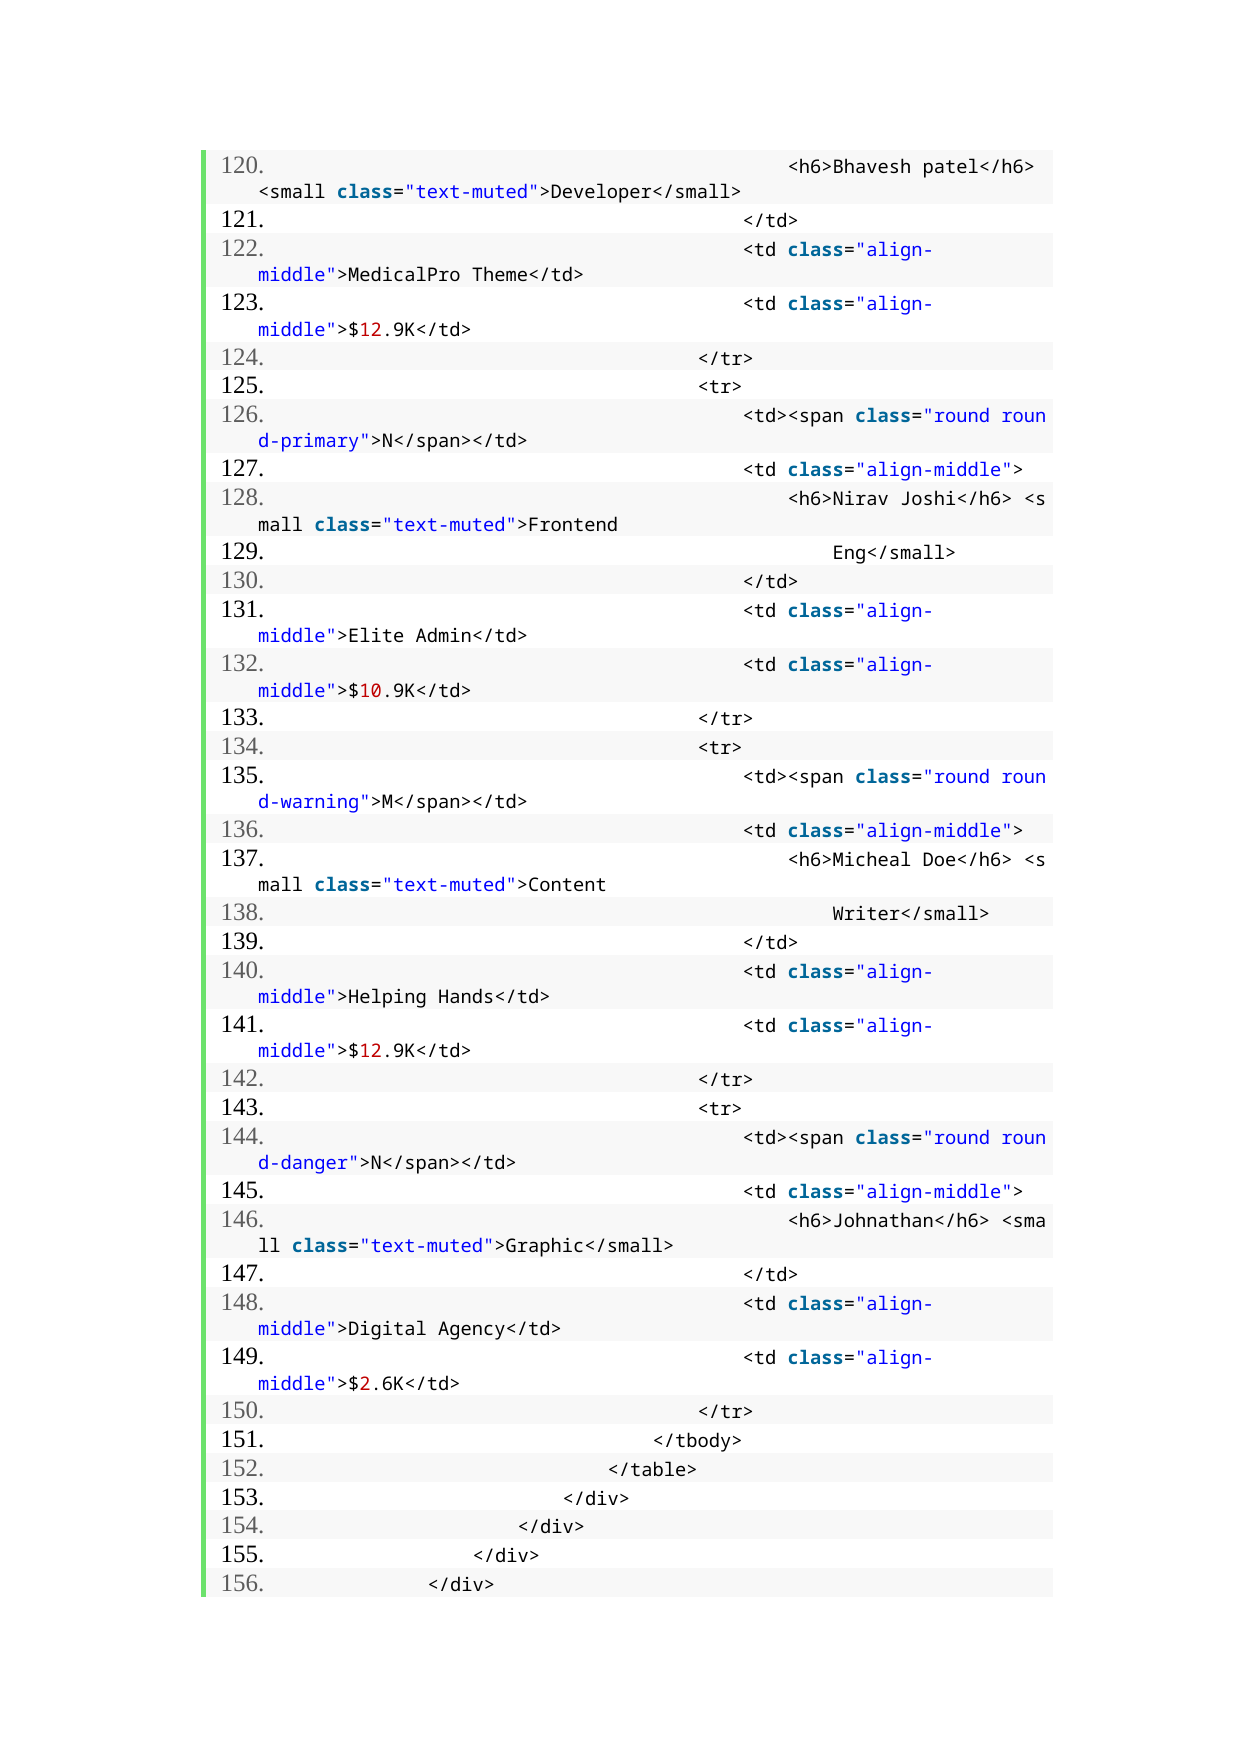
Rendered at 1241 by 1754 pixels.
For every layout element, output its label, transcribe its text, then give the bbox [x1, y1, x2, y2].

list <td class="align-middle"> [206, 1175, 1053, 1204]
list <h6>Bhavesh patel</h6> <small class="text-muted">Developer</small> [206, 150, 1053, 204]
list <td class="align-middle"> [206, 453, 1053, 482]
list Writer</small> [206, 897, 1053, 926]
list </tbody> [206, 1424, 1053, 1453]
list <tr> [206, 370, 1053, 399]
list Eng</small> [206, 536, 1053, 565]
list <td class="align-middle">MedicalPro Theme</td> [206, 233, 1053, 287]
list </tr> [206, 342, 1053, 370]
list <td class="align-middle">$2.6K</td> [206, 1341, 1053, 1395]
list <td><span class="round round-warning">M</span></td> [206, 760, 1053, 814]
list </div> [206, 1510, 1053, 1539]
list <td><span class="round round-primary">N</span></td> [206, 399, 1053, 453]
list <td class="align-middle">Elite Admin</td> [206, 594, 1053, 648]
list </td> [206, 565, 1053, 594]
list </tr> [206, 1063, 1053, 1092]
list <td class="align-middle">$10.9K</td> [206, 648, 1053, 702]
list <td><span class="round round-danger">N</span></td> [206, 1121, 1053, 1175]
list <h6>Micheal Doe</h6> <small class="text-muted">Content [206, 843, 1053, 897]
list </div> [206, 1568, 1053, 1597]
list <td class="align-middle">Helping Hands</td> [206, 955, 1053, 1009]
list </td> [206, 1258, 1053, 1287]
list <td class="align-middle">Digital Agency</td> [206, 1287, 1053, 1341]
list </div> [206, 1539, 1053, 1568]
list <td class="align-middle">$12.9K</td> [206, 287, 1053, 342]
list </tr> [206, 702, 1053, 731]
list </td> [206, 204, 1053, 233]
list <td class="align-middle"> [206, 814, 1053, 843]
list </div> [206, 1482, 1053, 1510]
list <tr> [206, 731, 1053, 760]
list <tr> [206, 1092, 1053, 1121]
list </table> [206, 1453, 1053, 1482]
list <td class="align-middle">$12.9K</td> [206, 1009, 1053, 1063]
list </td> [206, 926, 1053, 955]
list <h6>Johnathan</h6> <small class="text-muted">Graphic</small> [206, 1204, 1053, 1258]
list </tr> [206, 1395, 1053, 1424]
list <h6>Nirav Joshi</h6> <small class="text-muted">Frontend [206, 482, 1053, 536]
